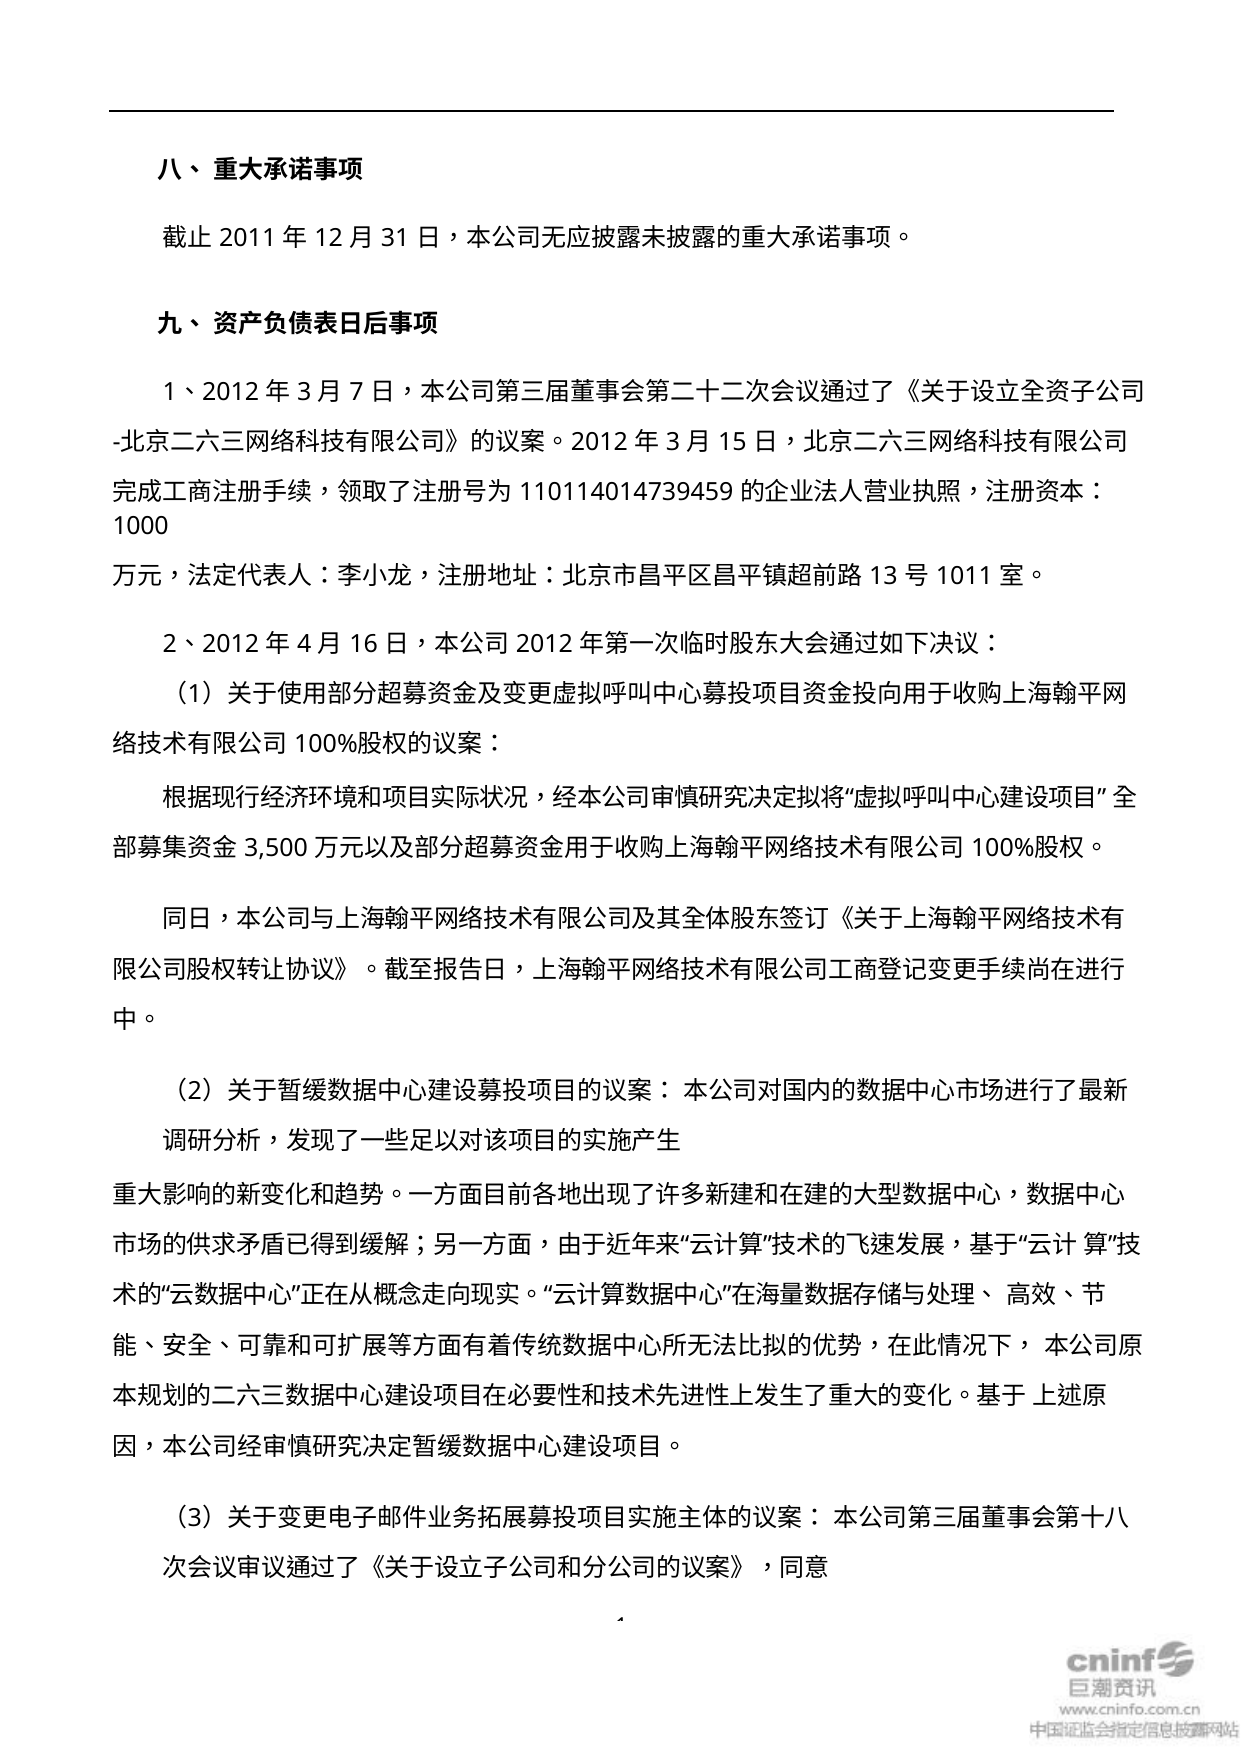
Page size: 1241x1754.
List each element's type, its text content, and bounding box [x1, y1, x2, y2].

text 2、2012 年 4 月 16 日，本公司 2012 年第一次临时股东大会通过如下决议： [162, 626, 1130, 660]
text 截止 2011 年 12 月 31 日，本公司无应披露未披露的重大承诺事项。 [162, 220, 1130, 254]
text -北京二六三网络科技有限公司》的议案。2012 年 3 月 15 日，北京二六三网络科技有限公司 [112, 424, 1150, 458]
text （2）关于暂缓数据中心建设募投项目的议案： 本公司对国内的数据中心市场进行了最新调研分析，发现了一些足以对该项目的实施产生 [162, 1072, 1130, 1157]
text 万元，法定代表人：李小龙，注册地址：北京市昌平区昌平镇超前路 13 号 1011 室。 [112, 558, 1130, 592]
picture [1029, 1633, 1241, 1754]
text 完成工商注册手续，领取了注册号为 110114014739459 的企业法人营业执照，注册资本：1000 [112, 473, 1150, 542]
text 同日，本公司与上海翰平网络技术有限公司及其全体股东签订《关于上海翰平网络技术有 限公司股权转让协议》。截至报告日，上海翰平网络技术有限公司工商登记变更手续尚在进行 中。 [112, 901, 1128, 1036]
text 根据现行经济环境和项目实际状况，经本公司审慎研究决定拟将“虚拟呼叫中心建设项目” 全部募集资金 3,500 万元以及部分超募资金用于收购上海翰平网络技术有限公司 100%股权。 [112, 780, 1150, 864]
text （3）关于变更电子邮件业务拓展募投项目实施主体的议案： 本公司第三届董事会第十八次会议审议通过了《关于设立子公司和分公司的议案》，同意 [162, 1499, 1130, 1583]
text 重大影响的新变化和趋势。一方面目前各地出现了许多新建和在建的大型数据中心，数据中心 市场的供求矛盾已得到缓解；另一方面，由于近年来“云计算”技术的飞速发展，基于“云计 算”技术的“云数据中心”正在从概念走向现实。“云计算数据中心”在海量数据存储与处理、 高效、节能、安全、可靠和可扩展等方面有着传统数据中心所无法比拟的优势，在此情况下， 本公司原本规划的二六三数据中心建设项目在必要性和技术先进性上发生了重大的变化。基于 上述原因，本公司经审慎研究决定暂缓数据中心建设项目。 [112, 1177, 1150, 1462]
subtitle 八、 重大承诺事项 [157, 152, 1130, 186]
subtitle 九、 资产负债表日后事项 [157, 305, 1130, 339]
text （1）关于使用部分超募资金及变更虚拟呼叫中心募投项目资金投向用于收购上海翰平网 络技术有限公司 100%股权的议案： [112, 676, 1130, 760]
text 1、2012 年 3 月 7 日，本公司第三届董事会第二十二次会议通过了《关于设立全资子公司 [162, 373, 1150, 408]
